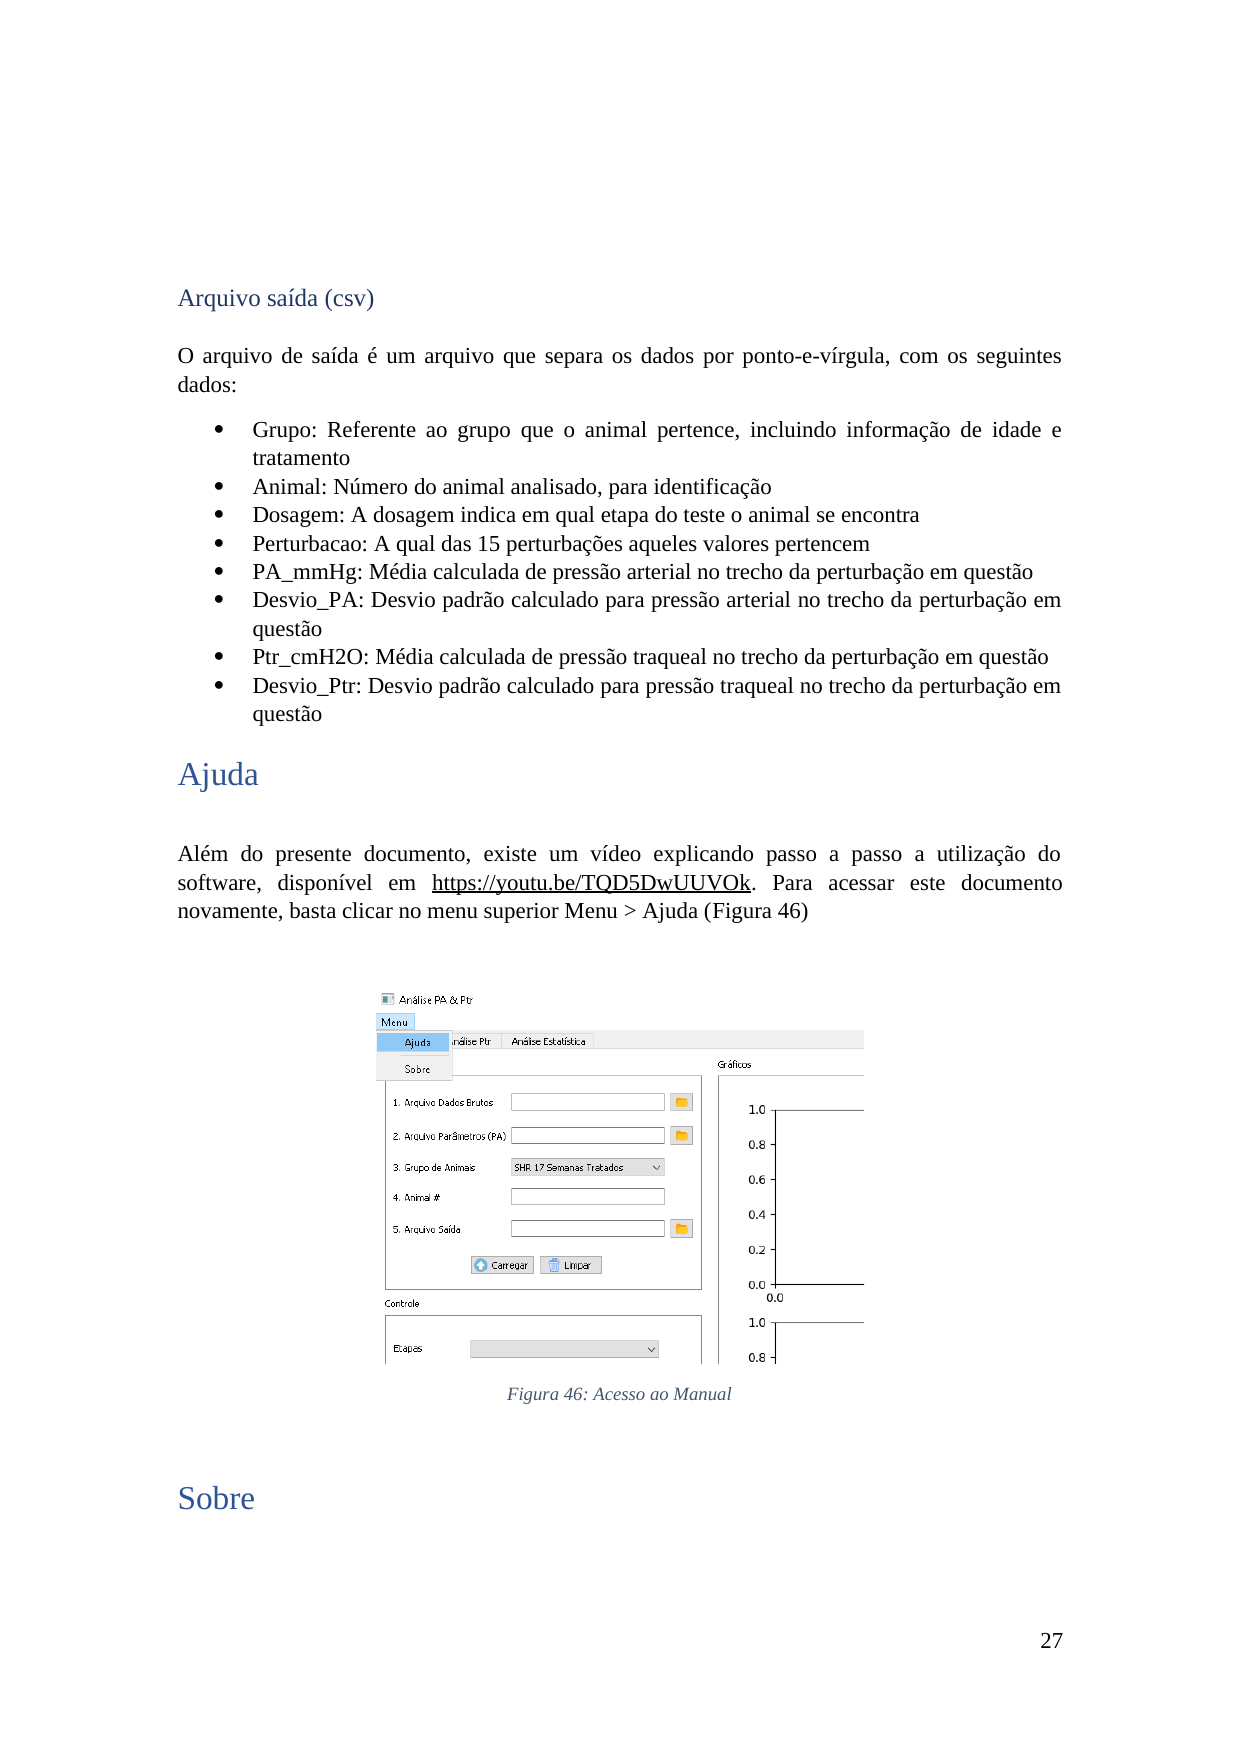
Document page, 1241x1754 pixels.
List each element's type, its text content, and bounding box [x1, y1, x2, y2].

list Perturbacao: A qual das 15 perturbações aqueles valores pertencem [215, 530, 1063, 556]
picture [376, 987, 865, 1364]
list Desvio_Ptr: Desvio padrão calculado para pressão traqueal no trecho da perturbação em questão [215, 672, 1063, 727]
list Ptr_cmH2O: Média calculada de pressão traqueal no trecho da perturbação em questão [215, 643, 1063, 670]
text Figura 46: Acesso ao Manual [177, 1382, 1063, 1404]
list Animal: Número do animal analisado, para identificação [215, 473, 1063, 499]
list Dosagem: A dosagem indica em qual etapa do teste o animal se encontra [215, 501, 1063, 528]
subtitle Sobre [177, 1478, 1063, 1517]
text Além do presente documento, existe um vídeo explicando passo a passo a utilização do software, disponível em https://youtu.be/TQD5DwUUVOk. Para acessar este documento novamente, basta clicar no menu superior Menu > Ajuda (Figura 46) [177, 840, 1063, 923]
subtitle Ajuda [177, 754, 1063, 792]
text O arquivo de saída é um arquivo que separa os dados por ponto-e-vírgula, com os seguintes dados: [177, 314, 1063, 397]
subtitle Arquivo saída (csv) [177, 283, 1063, 312]
list PA_mmHg: Média calculada de pressão arterial no trecho da perturbação em questão [215, 558, 1063, 584]
list Desvio_PA: Desvio padrão calculado para pressão arterial no trecho da perturbação em questão [215, 587, 1063, 641]
list Grupo: Referente ao grupo que o animal pertence, incluindo informação de idade e tratamento [215, 416, 1063, 471]
